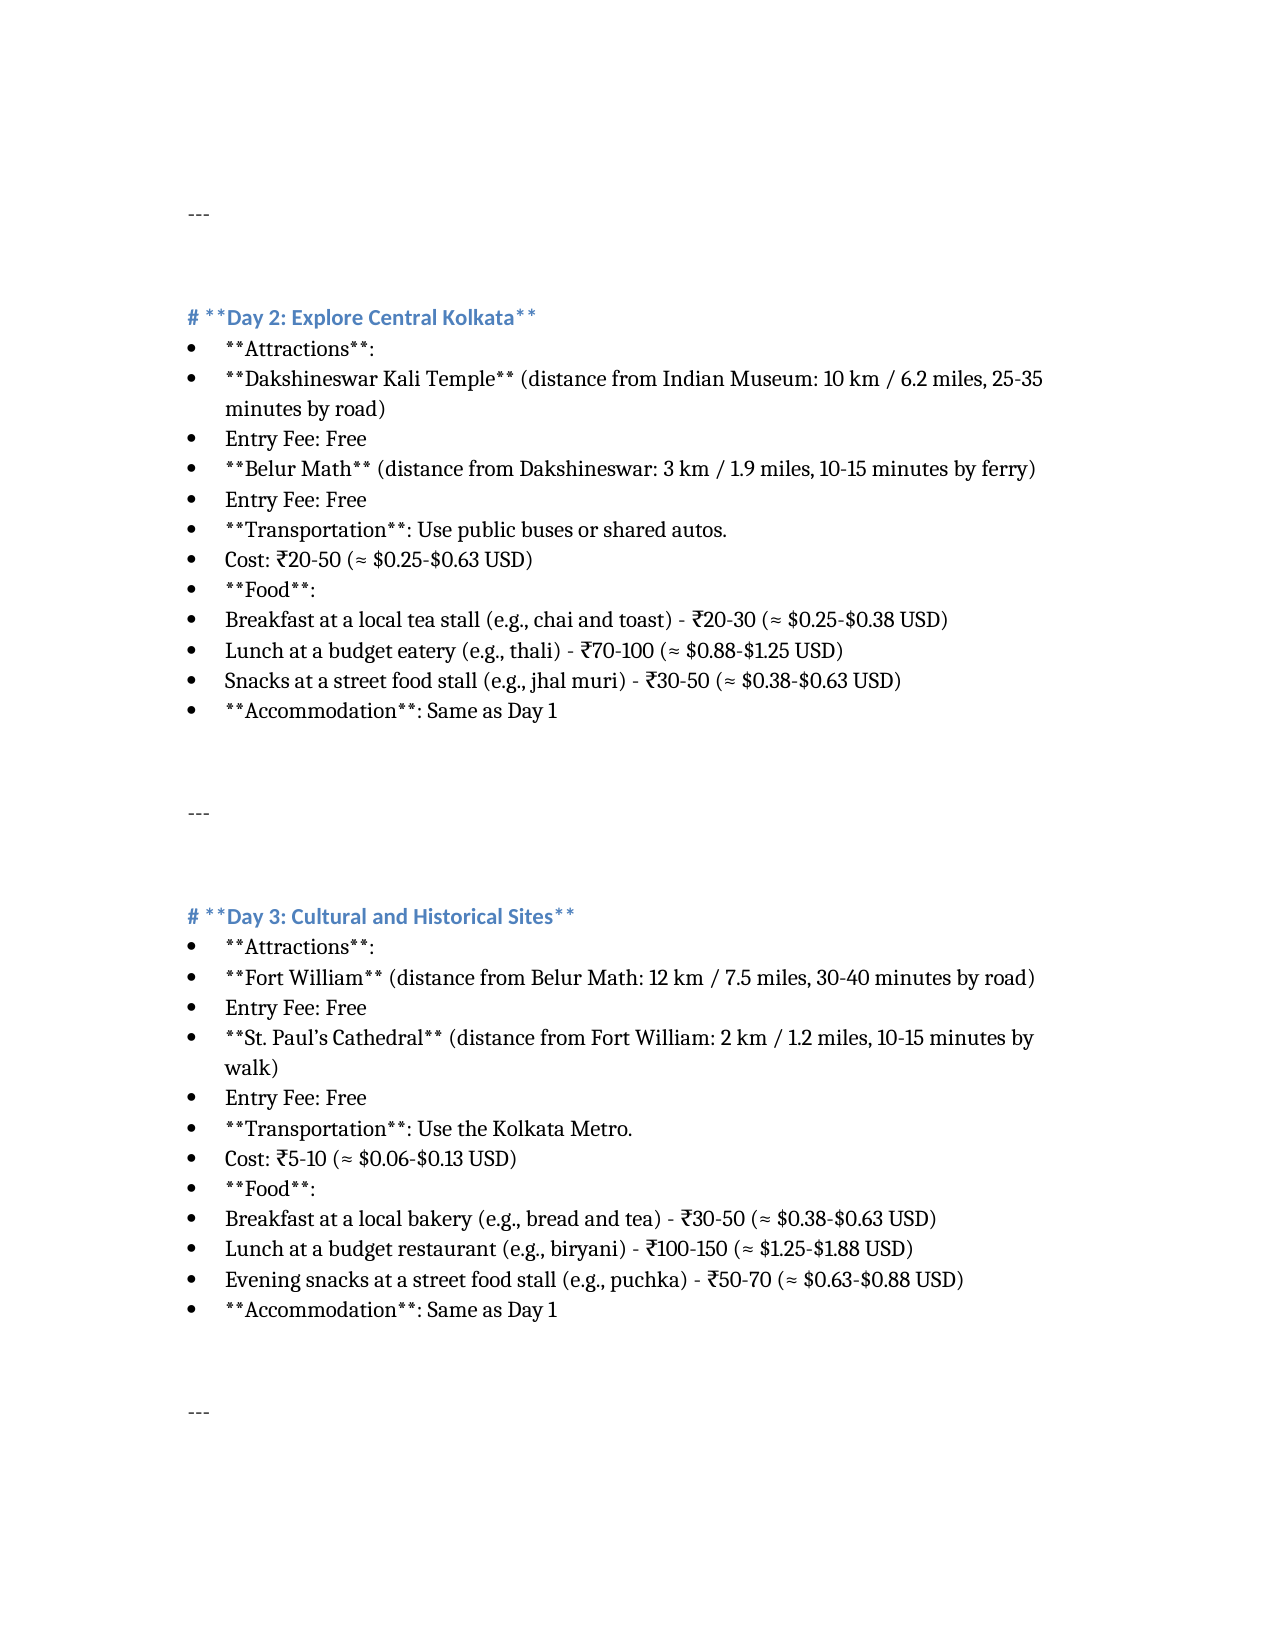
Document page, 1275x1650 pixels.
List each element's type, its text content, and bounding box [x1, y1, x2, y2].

list **Food**: [187, 577, 1087, 603]
list Lunch at a budget restaurant (e.g., biryani) - ₹100-150 (≈ $1.25-$1.88 USD) [187, 1236, 1087, 1263]
list **St. Paul’s Cathedral** (distance from Fort William: 2 km / 1.2 miles, 10-15 minutes by walk) [187, 1025, 1087, 1081]
text --- [187, 800, 1087, 826]
list Lunch at a budget eatery (e.g., thali) - ₹70-100 (≈ $0.88-$1.25 USD) [187, 637, 1087, 664]
subtitle # **Day 3: Cultural and Historical Sites** [187, 902, 1087, 930]
list **Transportation**: Use public buses or shared autos. [187, 517, 1087, 543]
list **Accommodation**: Same as Day 1 [187, 1297, 1087, 1323]
list Breakfast at a local bakery (e.g., bread and tea) - ₹30-50 (≈ $0.38-$0.63 USD) [187, 1206, 1087, 1232]
list Entry Fee: Free [187, 426, 1087, 452]
list Entry Fee: Free [187, 486, 1087, 513]
list Entry Fee: Free [187, 1085, 1087, 1112]
list **Attractions**: [187, 934, 1087, 961]
list **Attractions**: [187, 335, 1087, 362]
subtitle # **Day 2: Explore Central Kolkata** [187, 303, 1087, 331]
list Entry Fee: Free [187, 994, 1087, 1021]
list Breakfast at a local tea stall (e.g., chai and toast) - ₹20-30 (≈ $0.25-$0.38 USD) [187, 607, 1087, 633]
list Cost: ₹5-10 (≈ $0.06-$0.13 USD) [187, 1146, 1087, 1172]
list **Dakshineswar Kali Temple** (distance from Indian Museum: 10 km / 6.2 miles, 25-35 minutes by road) [187, 366, 1087, 422]
list **Transportation**: Use the Kolkata Metro. [187, 1115, 1087, 1142]
list **Accommodation**: Same as Day 1 [187, 698, 1087, 724]
list **Fort William** (distance from Belur Math: 12 km / 7.5 miles, 30-40 minutes by road) [187, 964, 1087, 991]
text --- [187, 201, 1087, 227]
list Cost: ₹20-50 (≈ $0.25-$0.63 USD) [187, 547, 1087, 573]
text --- [187, 1399, 1087, 1425]
list **Belur Math** (distance from Dakshineswar: 3 km / 1.9 miles, 10-15 minutes by ferry) [187, 456, 1087, 482]
list **Food**: [187, 1176, 1087, 1202]
list Snacks at a street food stall (e.g., jhal muri) - ₹30-50 (≈ $0.38-$0.63 USD) [187, 668, 1087, 694]
list Evening snacks at a street food stall (e.g., puchka) - ₹50-70 (≈ $0.63-$0.88 USD) [187, 1266, 1087, 1293]
